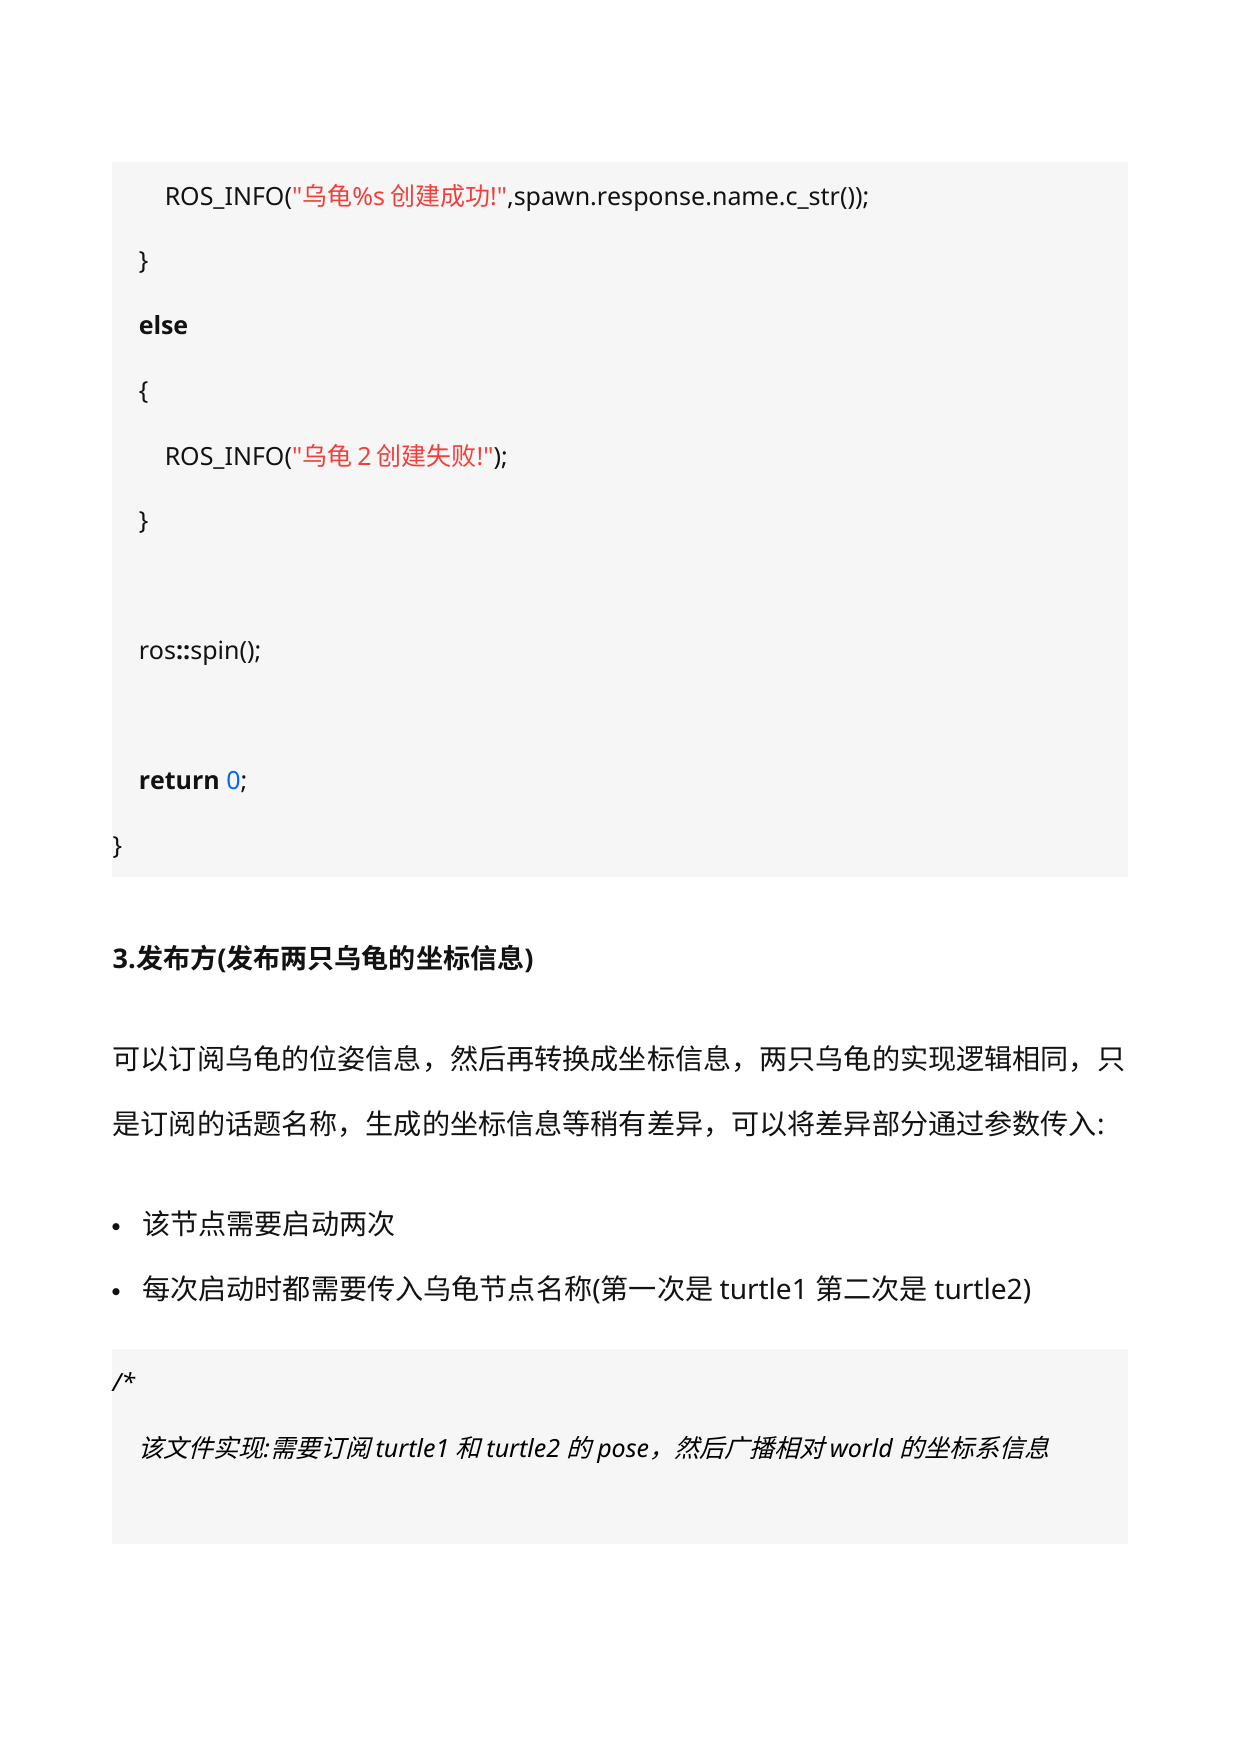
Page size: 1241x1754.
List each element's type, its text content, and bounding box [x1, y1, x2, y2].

text ros::spin(); [112, 617, 1128, 682]
list 每次启动时都需要传入乌龟节点名称(第一次是 turtle1 第二次是 turtle2) [112, 1255, 1128, 1320]
subtitle 3.发布方(发布两只乌龟的坐标信息) [112, 925, 1128, 990]
text return 0; [112, 747, 1128, 812]
text { [112, 357, 1128, 422]
text 可以订阅乌龟的位姿信息，然后再转换成坐标信息，两只乌龟的实现逻辑相同，只是订阅的话题名称，生成的坐标信息等稍有差异，可以将差异部分通过参数传入: [112, 1025, 1128, 1155]
text ROS_INFO("乌龟%s创建成功!",spawn.response.name.c_str()); [112, 162, 1128, 227]
text /* [112, 1349, 1128, 1414]
list 该节点需要启动两次 [112, 1190, 1128, 1255]
text ROS_INFO("乌龟2创建失败!"); [112, 422, 1128, 487]
text } [112, 812, 1128, 877]
text 该文件实现:需要订阅 turtle1 和 turtle2 的 pose，然后广播相对 world 的坐标系信息 [112, 1414, 1128, 1479]
text else [112, 292, 1128, 357]
text } [112, 227, 1128, 292]
text } [112, 487, 1128, 552]
